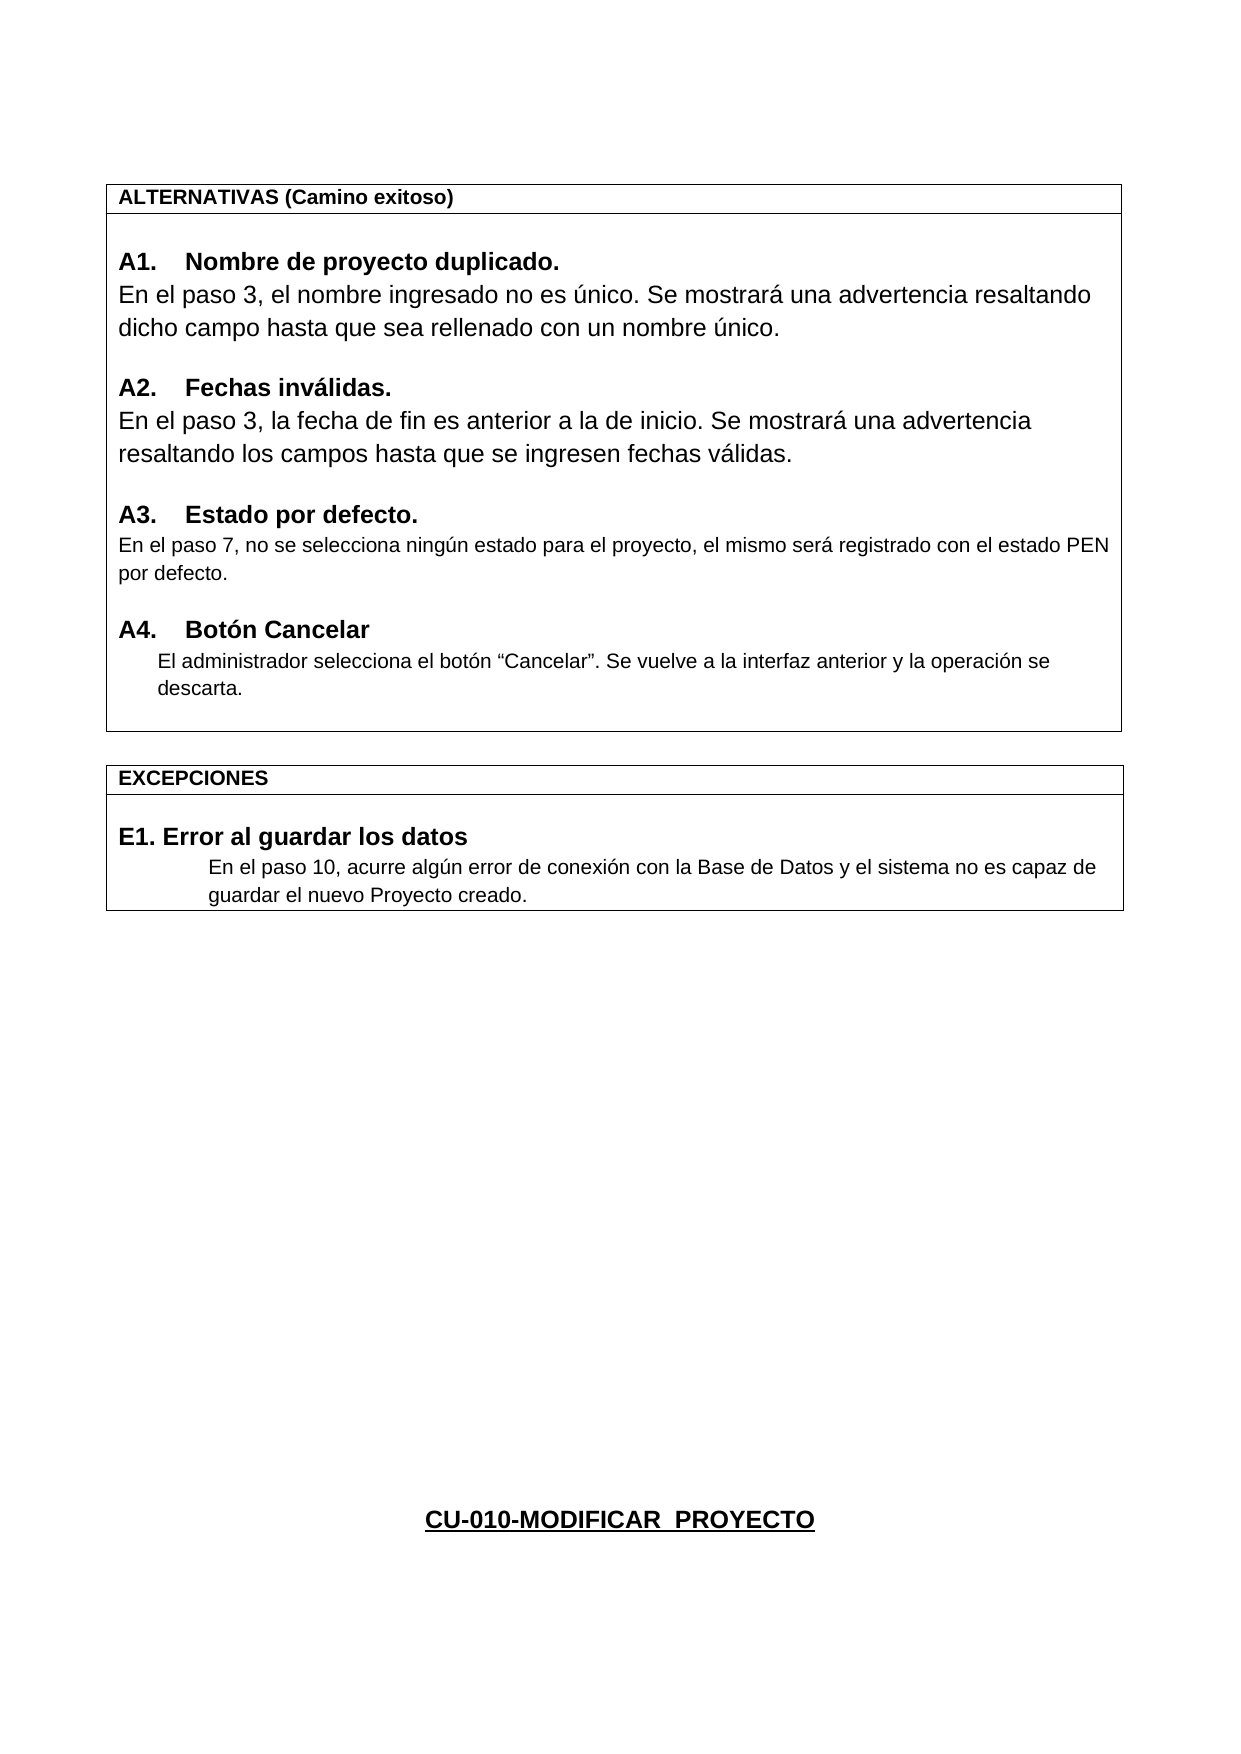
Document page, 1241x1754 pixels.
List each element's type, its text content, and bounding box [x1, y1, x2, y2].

table_header EXCEPCIONES [107, 766, 1123, 793]
table_cell E1. Error al guardar los datos En el paso 10, acurre algún error de conexión con la Base de Datos y el sistema no es capaz de guardar el nuevo Proyecto creado. [107, 795, 1123, 910]
table_header ALTERNATIVAS (Camino exitoso) [107, 185, 1121, 213]
text CU-010-MODIFICAR_PROYECTO [118, 1506, 1122, 1534]
table_cell A1. Nombre de proyecto duplicado. En el paso 3, el nombre ingresado no es único. Se mostrará una advertencia resaltando dicho campo hasta que sea rellenado con un nombre único. A2. Fechas inválidas. En el paso 3, la fecha de fin es anterior a la de inicio. Se mostrará una advertencia resaltando los campos hasta que se ingresen fechas válidas. A3. Estado por defecto. En el paso 7, no se selecciona ningún estado para el proyecto, el mismo será registrado con el estado PEN por defecto. A4. Botón Cancelar El administrador selecciona el botón “Cancelar”. Se vuelve a la interfaz anterior y la operación se descarta. [107, 214, 1121, 731]
